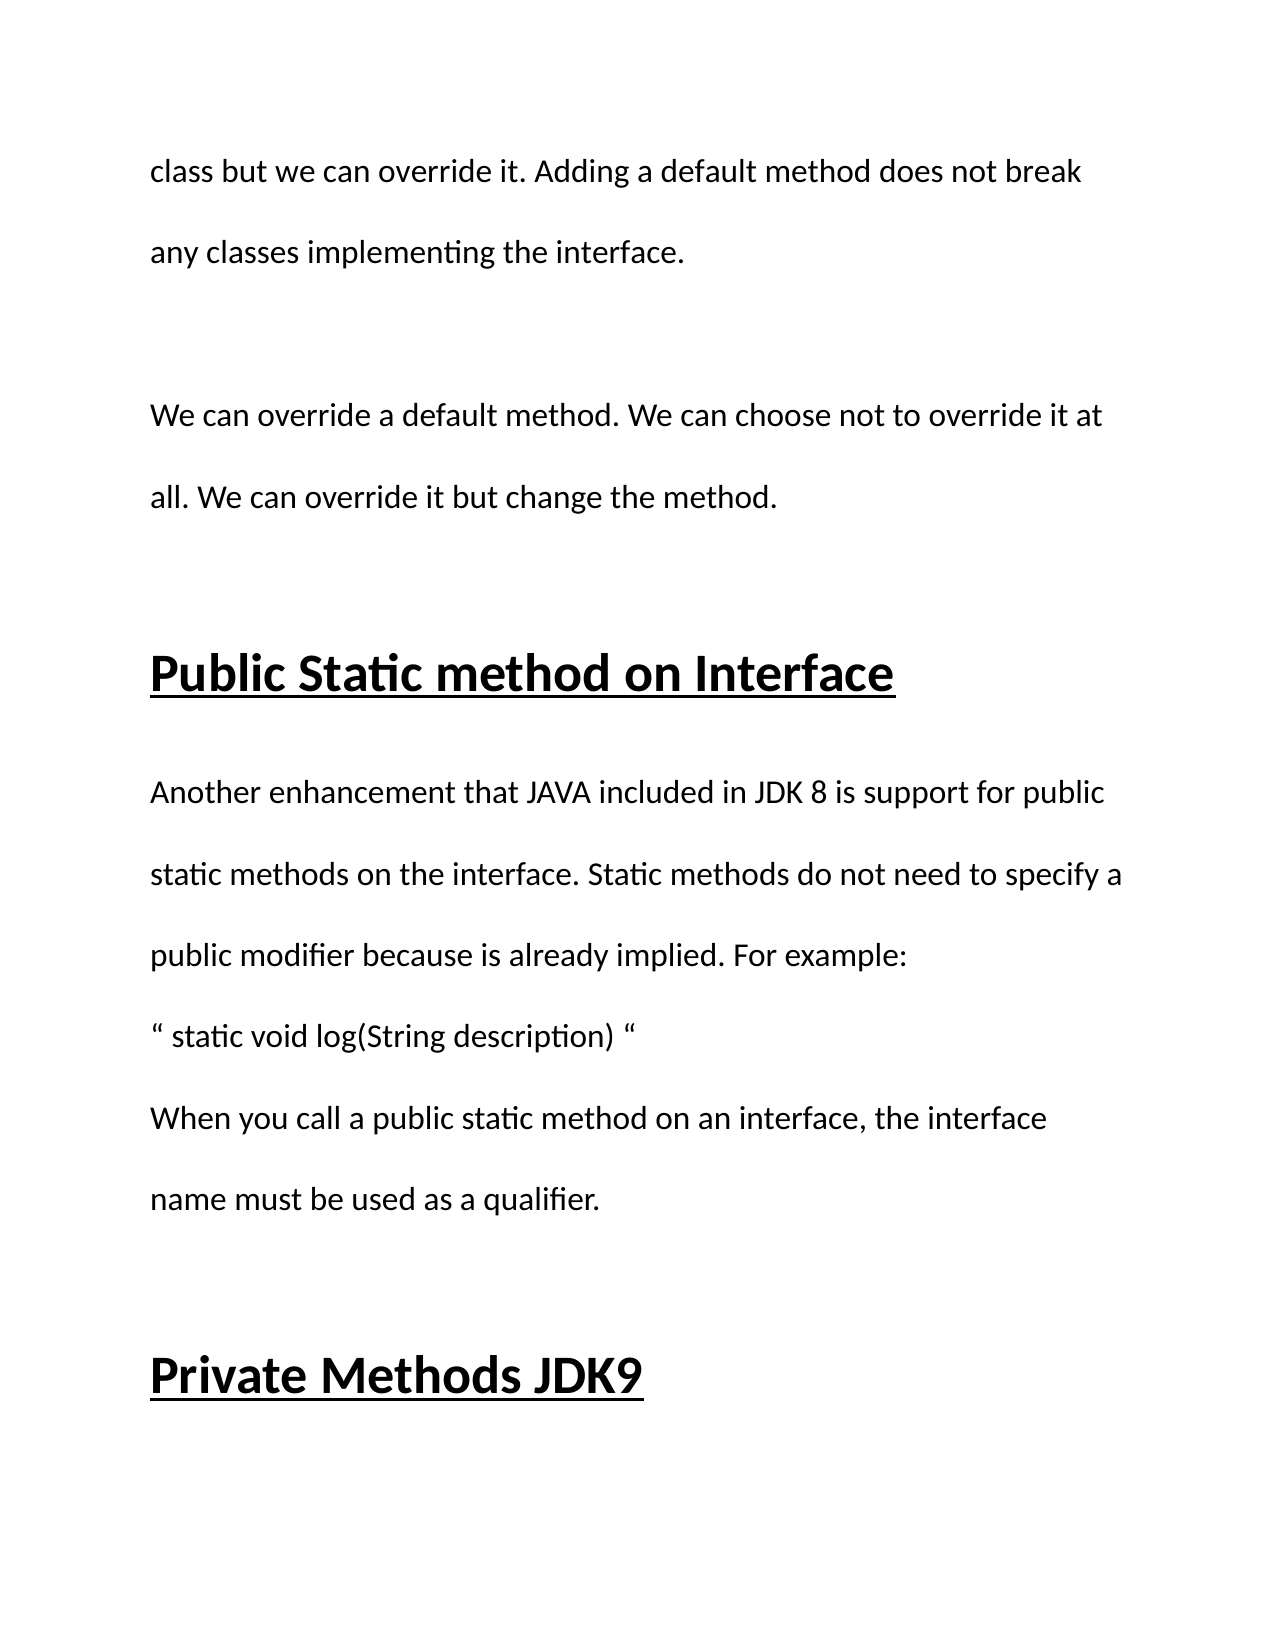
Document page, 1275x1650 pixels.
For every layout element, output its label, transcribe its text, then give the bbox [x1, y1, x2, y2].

text Another enhancement that JAVA included in JDK 8 is support for public static methods on the interface. Static methods do not need to specify a public modifier because is already implied. For example: [150, 771, 1125, 975]
text When you call a public static method on an interface, the interface name must be used as a qualifier. [150, 1097, 1125, 1219]
text Private Methods JDK9 [150, 1341, 1125, 1407]
text We can override a default method. We can choose not to override it at all. We can override it but change the method. [150, 394, 1125, 517]
text “ static void log(String description) “ [150, 1015, 1125, 1056]
text Public Static method on Interface [150, 639, 1125, 705]
